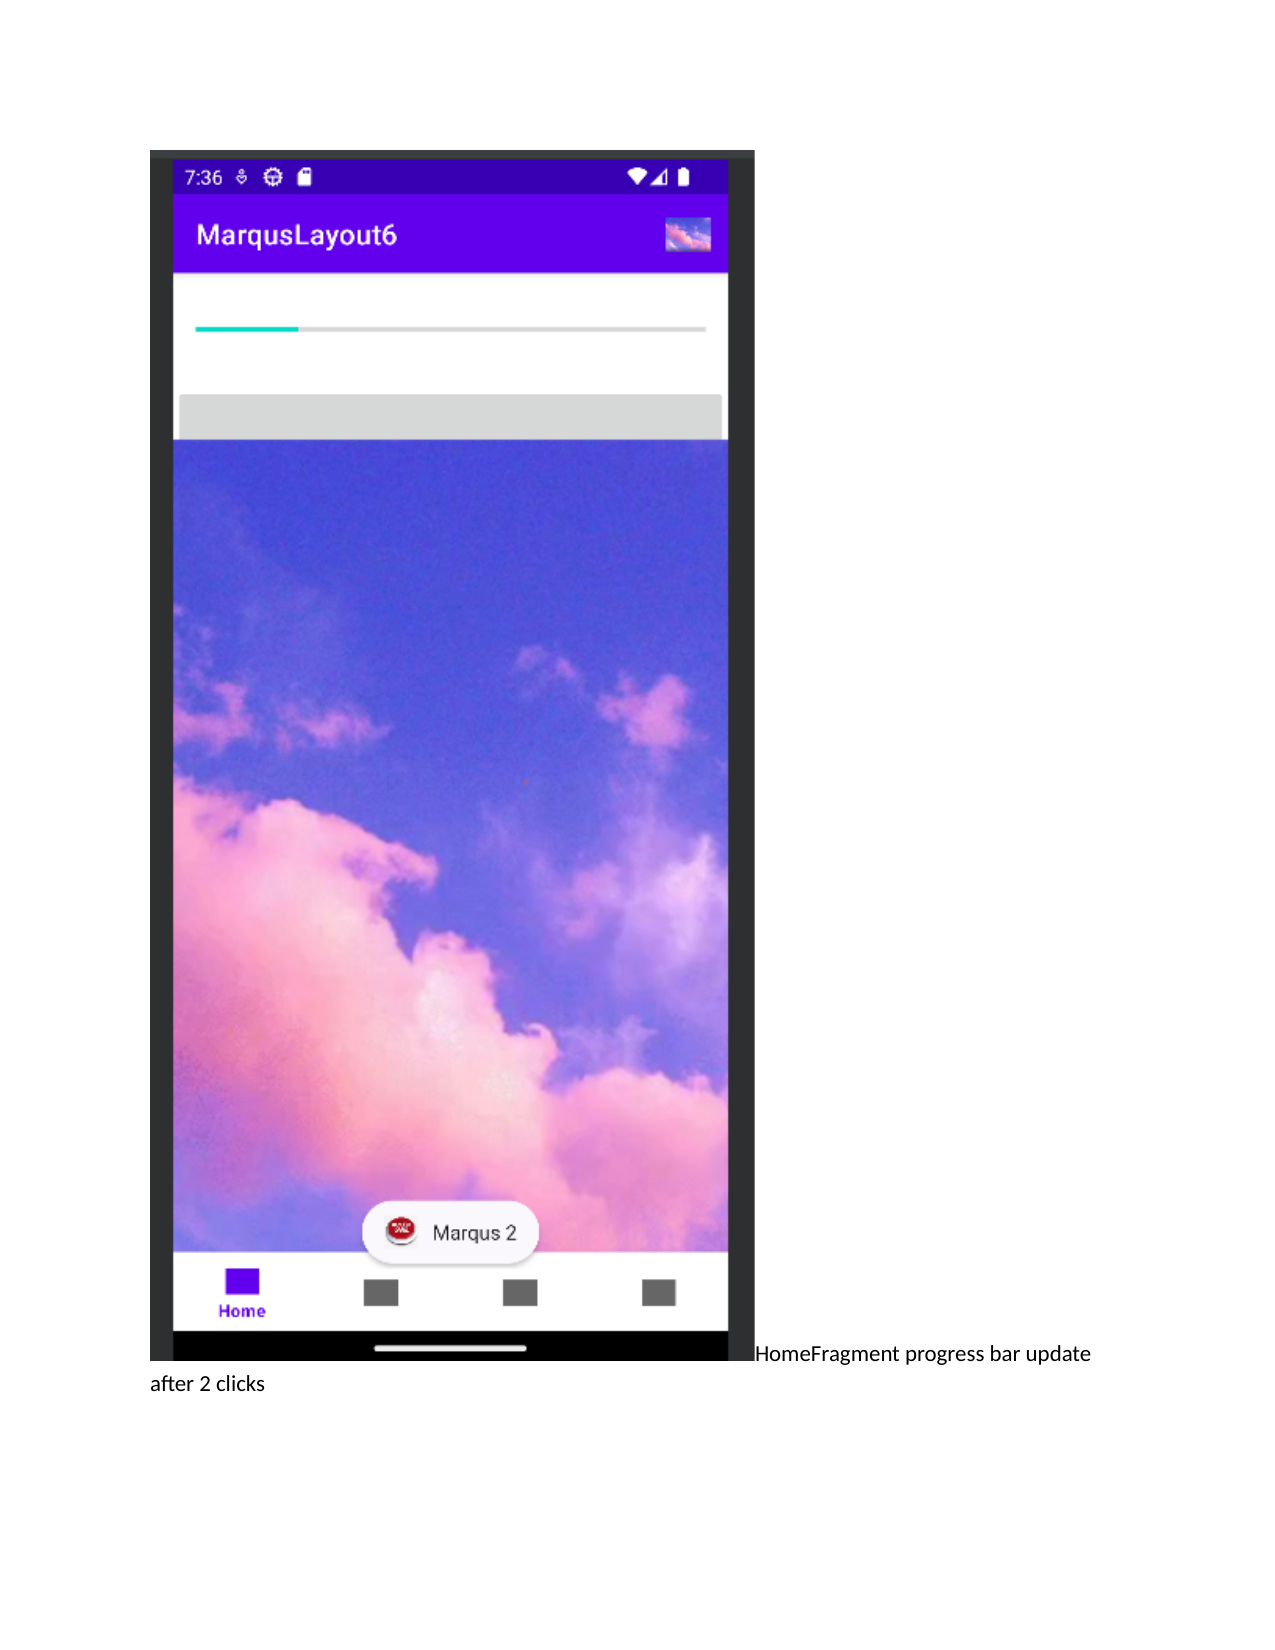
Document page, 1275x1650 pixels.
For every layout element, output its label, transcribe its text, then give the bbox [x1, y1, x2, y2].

picture [150, 150, 755, 1361]
